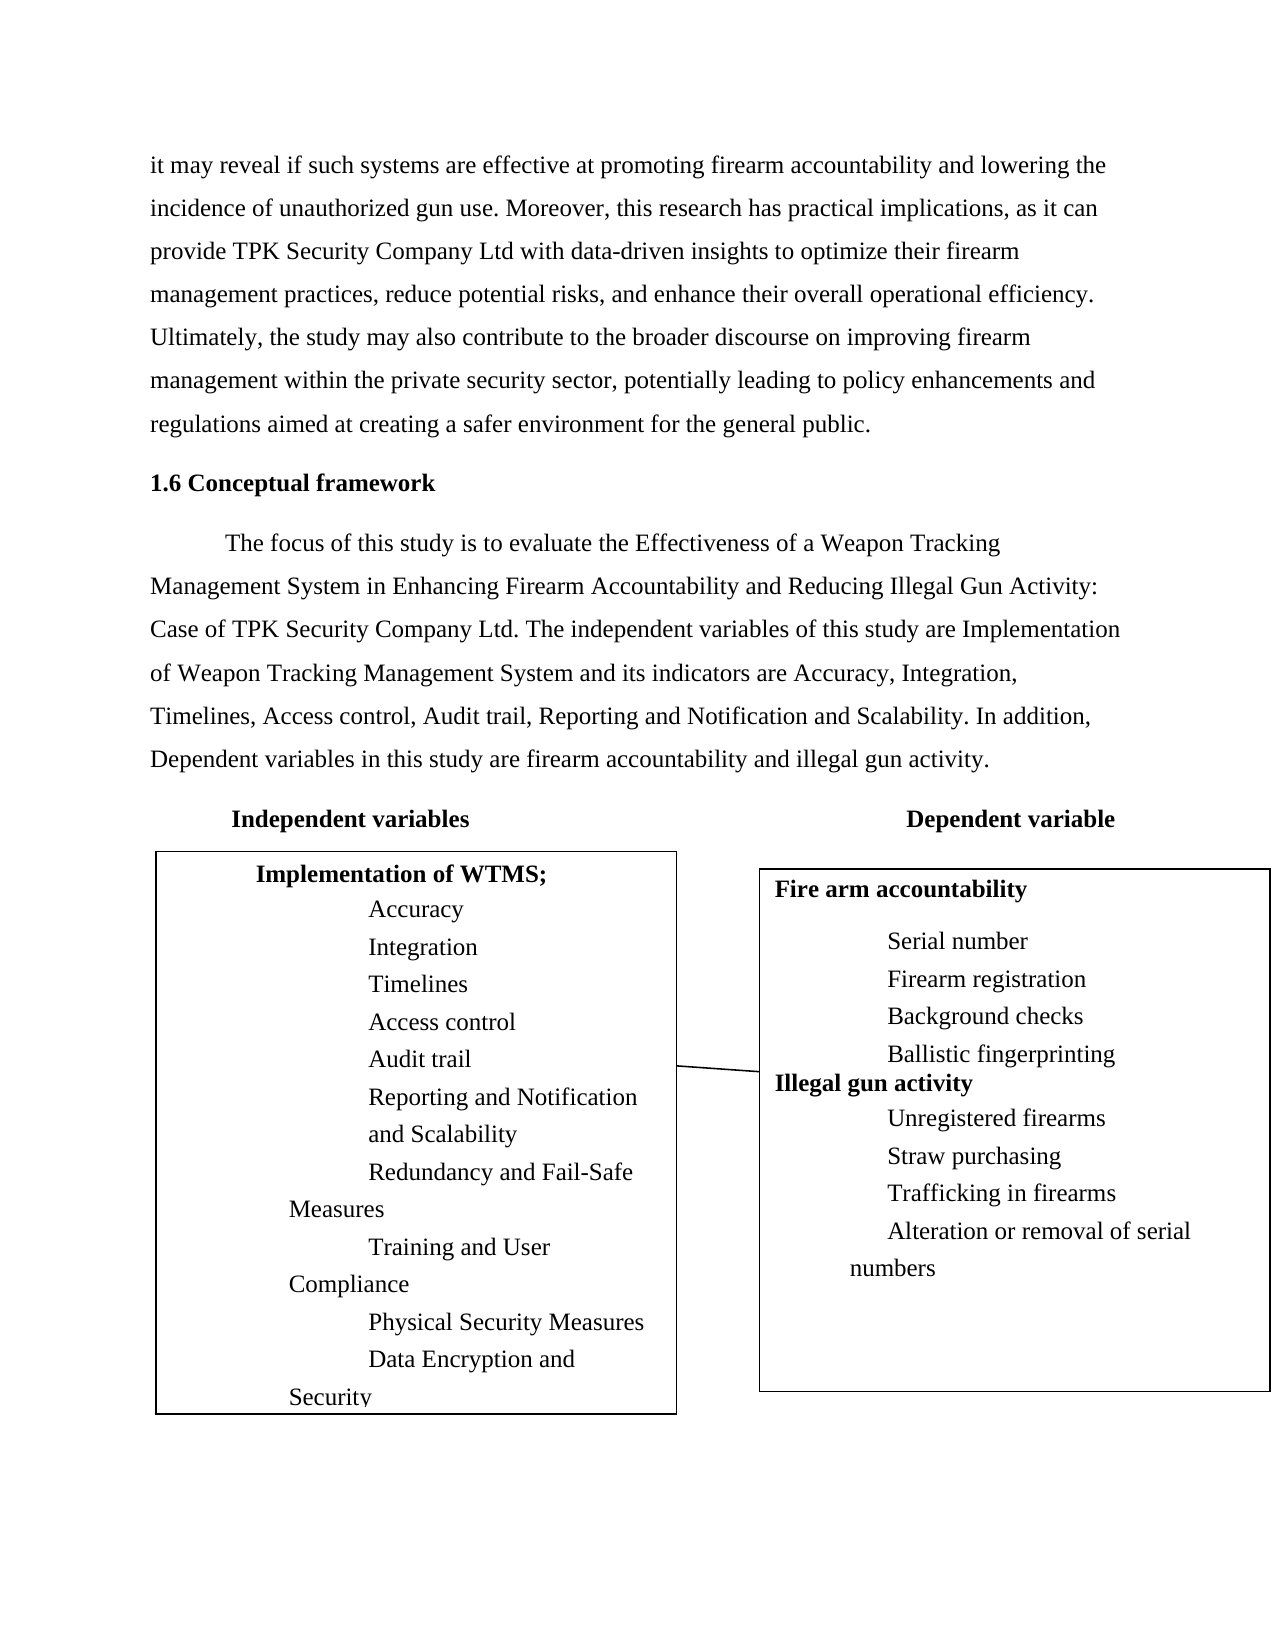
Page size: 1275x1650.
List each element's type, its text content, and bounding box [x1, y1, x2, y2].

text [150, 150, 1125, 437]
text 1.6 Conceptual framework [150, 468, 1125, 497]
text The focus of this study is to evaluate the Effectiveness of a Weapon Tracking Management System in Enhancing Firearm Accountability and Reducing Illegal Gun Activity: Case of TPK Security Company Ltd. The independent variables of this study are Implementation of Weapon Tracking Management System and its indicators are Accuracy, Integration, Timelines, Access control, Audit trail, Reporting and Notification and Scalability. In addition, Dependent variables in this study are firearm accountability and illegal gun activity. [150, 528, 1125, 773]
text Independent variables Dependent variable [150, 804, 1125, 832]
